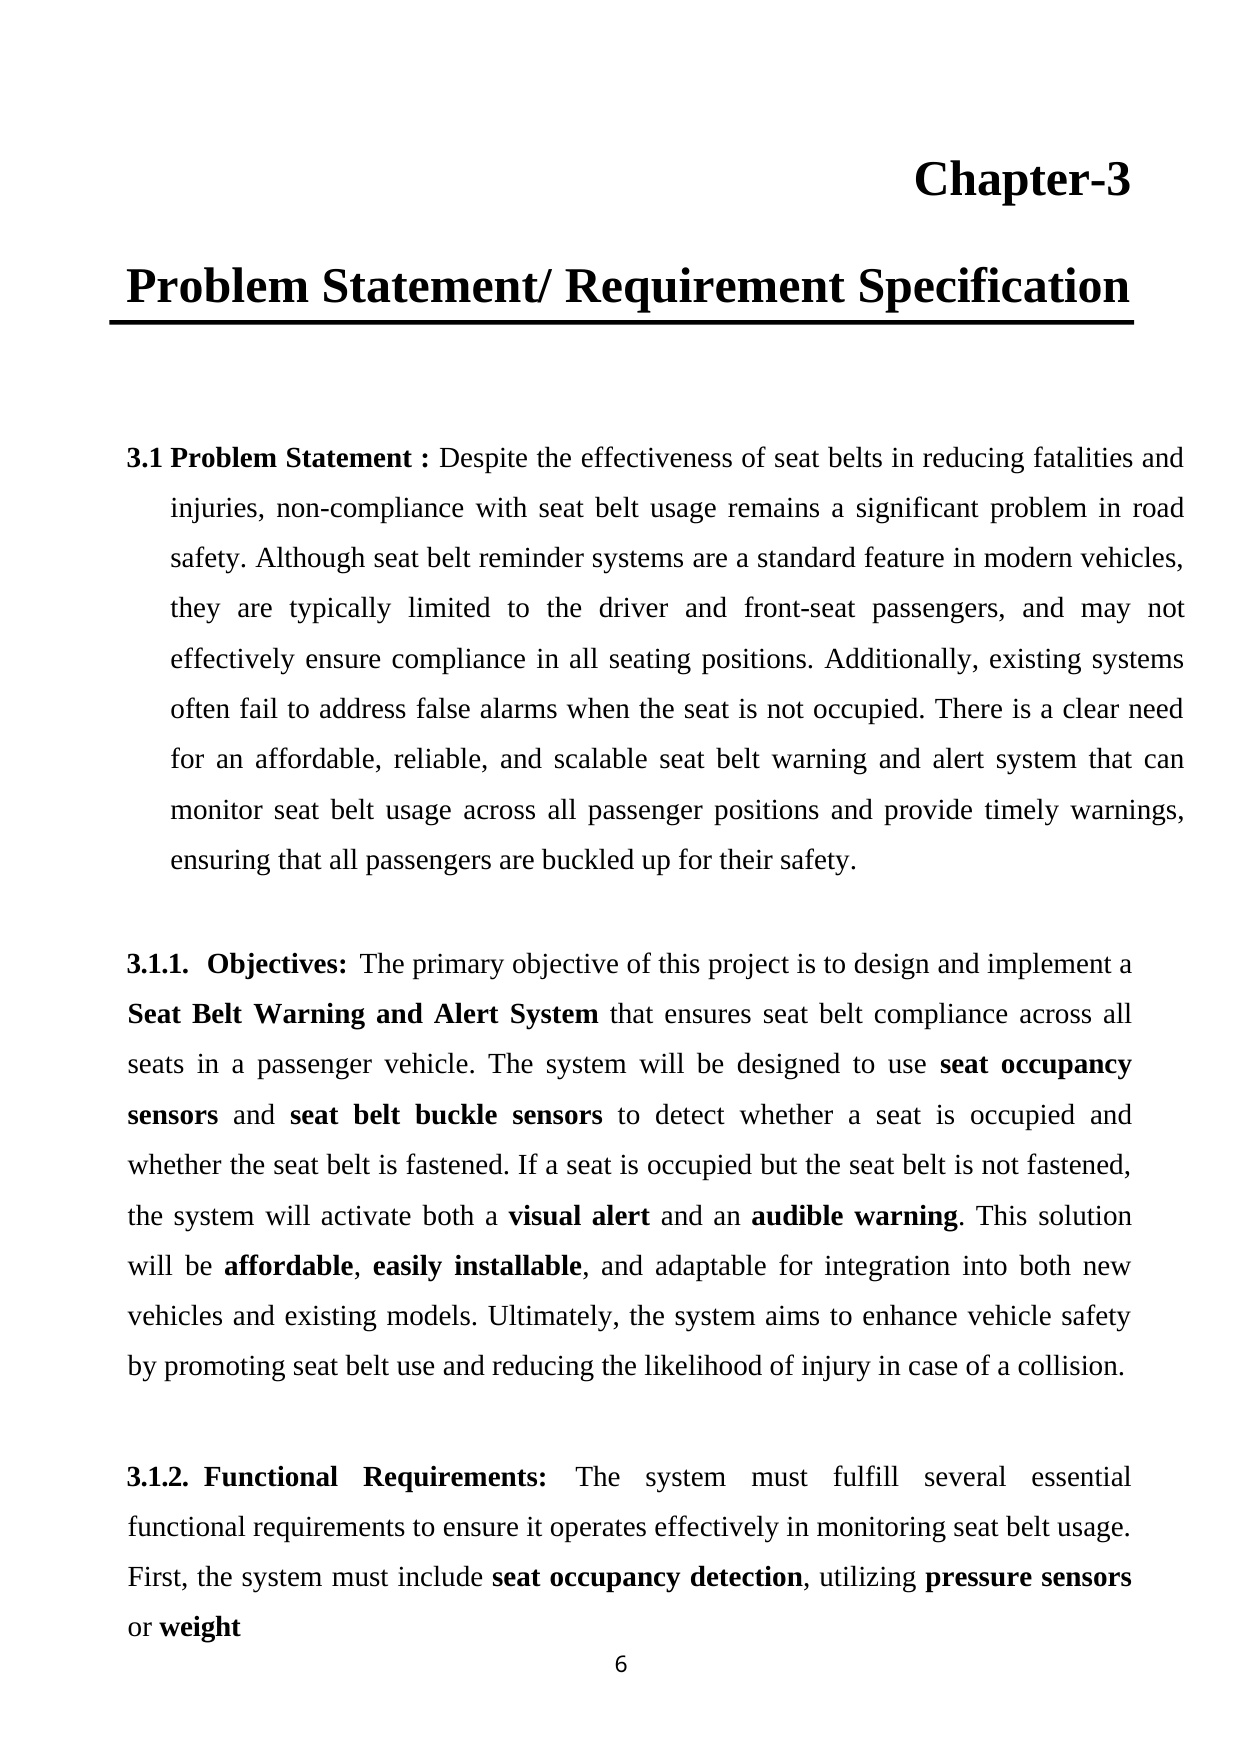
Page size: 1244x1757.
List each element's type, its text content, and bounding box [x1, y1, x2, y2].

list Functional Requirements: The system must fulfill several essential functional requirements to ensure it operates effectively in monitoring seat belt usage. First, the system must include seat occupancy detection, utilizing pressure sensors or weight [126, 1459, 1132, 1643]
list Problem Statement : Despite the effectiveness of seat belts in reducing fatalities and injuries, non-compliance with seat belt usage remains a significant problem in road safety. Although seat belt reminder systems are a standard feature in modern vehicles, they are typically limited to the driver and front-seat passengers, and may not effectively ensure compliance in all seating positions. Additionally, existing systems often fail to address false alarms when the seat is not occupied. There is a clear need for an affordable, reliable, and scalable seat belt warning and alert system that can monitor seat belt usage across all passenger positions and provide timely warnings, ensuring that all passengers are buckled up for their safety. [126, 440, 1185, 876]
list Objectives: The primary objective of this project is to design and implement a Seat Belt Warning and Alert System that ensures seat belt compliance across all seats in a passenger vehicle. The system will be designed to use seat occupancy sensors and seat belt buckle sensors to detect whether a seat is occupied and whether the seat belt is fastened. If a seat is occupied but the seat belt is not fastened, the system will activate both a visual alert and an audible warning. This solution will be affordable, easily installable, and adaptable for integration into both new vehicles and existing models. Ultimately, the system aims to enhance vehicle safety by promoting seat belt use and reducing the likelihood of injury in case of a collision. [126, 946, 1132, 1382]
subtitle Chapter-3 Problem Statement/ Requirement Specification [126, 149, 1133, 313]
